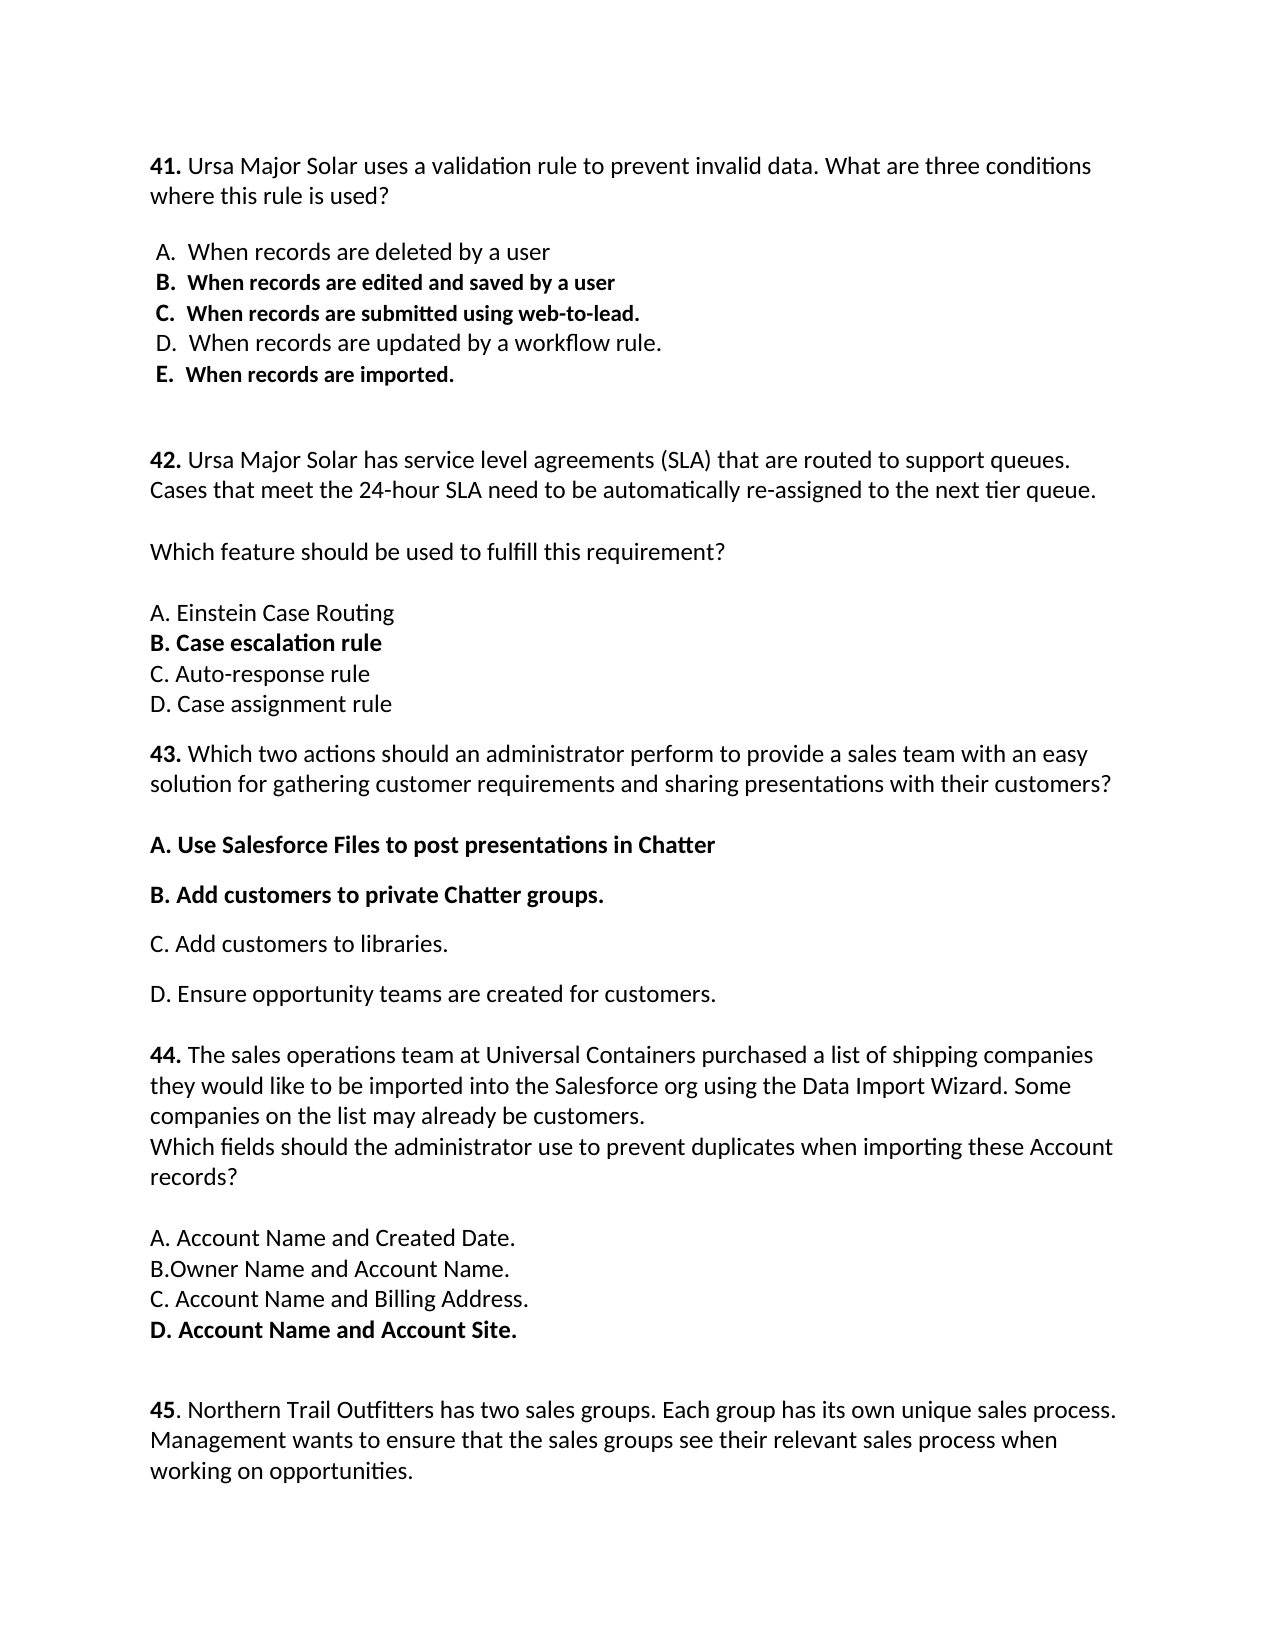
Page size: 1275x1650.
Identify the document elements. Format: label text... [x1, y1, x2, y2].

text D. Ensure opportunity teams are created for customers. [150, 978, 1125, 1009]
text 43. Which two actions should an administrator perform to provide a sales team with an easy solution for gathering customer requirements and sharing presentations with their customers? [150, 738, 1125, 799]
text B. When records are edited and saved by a user [150, 267, 1125, 297]
text C. Add customers to libraries. [150, 929, 1125, 959]
text E. When records are imported. [150, 358, 1125, 389]
text B. Add customers to private Chatter groups. [150, 879, 1125, 909]
text B. Case escalation rule [150, 627, 1125, 658]
text B.Owner Name and Account Name. [150, 1253, 1125, 1283]
text A. When records are deleted by a user [150, 236, 1125, 267]
text A. Use Salesforce Files to post presentations in Chatter [150, 829, 1125, 860]
text Which fields should the administrator use to prevent duplicates when importing these Account records? [150, 1131, 1125, 1192]
text C. Account Name and Billing Address. [150, 1283, 1125, 1314]
text Which feature should be used to fulfill this requirement? [150, 536, 1125, 566]
text 45. Northern Trail Outfitters has two sales groups. Each group has its own unique sales process. Management wants to ensure that the sales groups see their relevant sales process when working on opportunities. [150, 1394, 1125, 1486]
text A. Account Name and Created Date. [150, 1222, 1125, 1253]
text 42. Ursa Major Solar has service level agreements (SLA) that are routed to support queues. Cases that meet the 24-hour SLA need to be automatically re-assigned to the next tier queue. [150, 444, 1125, 505]
text C. Auto-response rule [150, 658, 1125, 688]
text A. Einstein Case Routing [150, 597, 1125, 627]
text C. When records are submitted using web-to-lead. [150, 297, 1125, 328]
text 41. Ursa Major Solar uses a validation rule to prevent invalid data. What are three conditions where this rule is used? [150, 150, 1125, 211]
text 44. The sales operations team at Universal Containers purchased a list of shipping companies they would like to be imported into the Salesforce org using the Data Import Wizard. Some companies on the list may already be customers. [150, 1039, 1125, 1131]
text D. Case assignment rule [150, 688, 1125, 719]
text D. When records are updated by a workflow rule. [150, 328, 1125, 358]
text D. Account Name and Account Site. [150, 1314, 1125, 1344]
